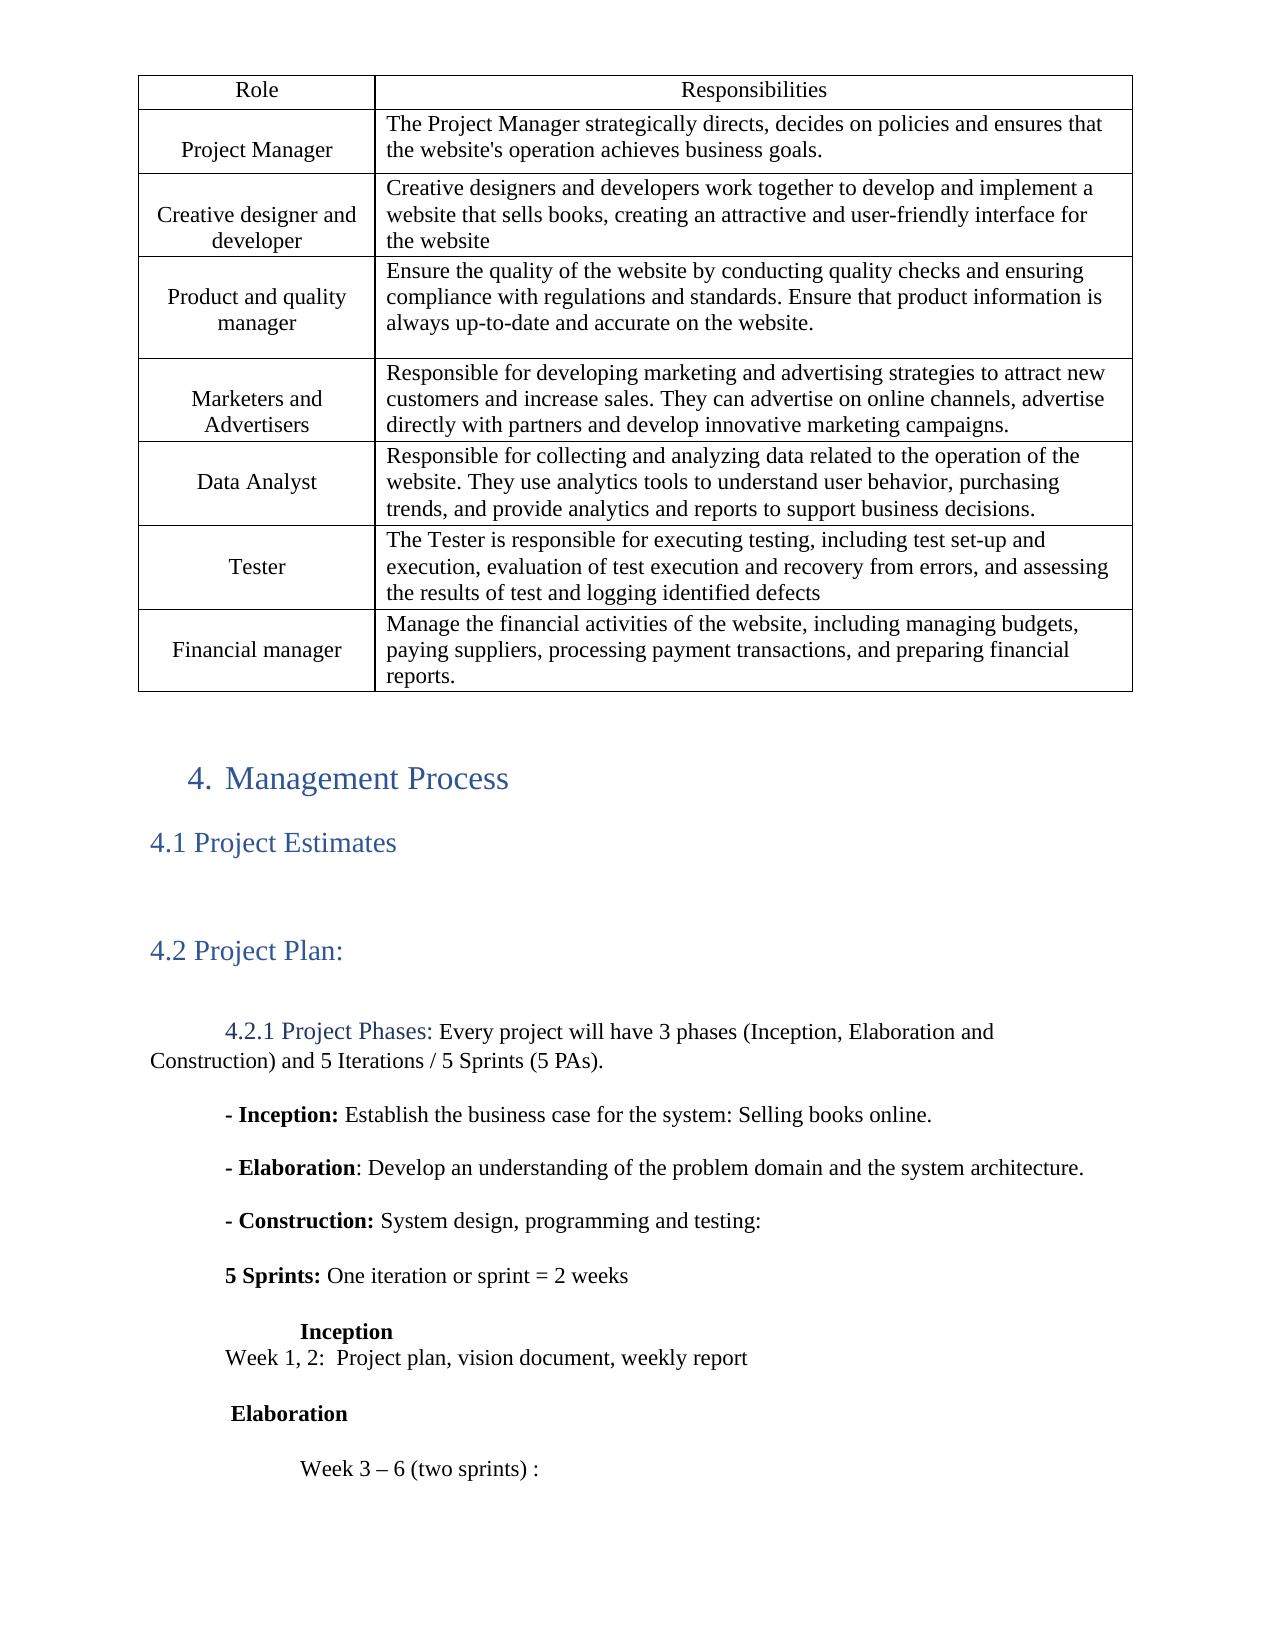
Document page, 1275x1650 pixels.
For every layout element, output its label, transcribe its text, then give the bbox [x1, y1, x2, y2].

text Inception Week 1, 2: Project plan, vision document, weekly report [225, 1318, 1097, 1371]
table_cell Creative designer and developer [139, 174, 374, 256]
table_cell Product and quality manager [139, 257, 374, 358]
table_cell Manage the financial activities of the website, including managing budgets, paying suppliers, processing payment transactions, and preparing financial reports. [376, 610, 1132, 691]
table_header Role [139, 76, 374, 109]
text Elaboration [225, 1400, 1097, 1426]
subtitle 4.1 Project Estimates [150, 825, 1097, 858]
table_cell Responsible for developing marketing and advertising strategies to attract new customers and increase sales. They can advertise on online channels, advertise directly with partners and develop innovative marketing campaigns. [376, 359, 1132, 441]
text Week 3 – 6 (two sprints) : [225, 1455, 1097, 1482]
table_header Responsibilities [376, 76, 1132, 109]
table_cell Data Analyst [139, 442, 374, 525]
subtitle Management Process [187, 758, 1097, 797]
subtitle 4.2 Project Plan: [150, 933, 1097, 966]
table_cell Marketers and Advertisers [139, 359, 374, 441]
table_cell Project Manager [139, 110, 374, 173]
text - Inception: Establish the business case for the system: Selling books online. [225, 1102, 1097, 1128]
table_cell Tester [139, 526, 374, 609]
table_cell Financial manager [139, 610, 374, 691]
subtitle 4.2.1 Project Phases: Every project will have 3 phases (Inception, Elaboration and Construction) and 5 Iterations / 5 Sprints (5 PAs). [150, 1016, 1097, 1073]
text - Elaboration: Develop an understanding of the problem domain and the system architecture. [225, 1154, 1097, 1181]
table_cell Creative designers and developers work together to develop and implement a website that sells books, creating an attractive and user-friendly interface for the website [376, 174, 1132, 256]
table_cell Ensure the quality of the website by conducting quality checks and ensuring compliance with regulations and standards. Ensure that product information is always up-to-date and accurate on the website. [376, 257, 1132, 358]
table_cell The Tester is responsible for executing testing, including test set-up and execution, evaluation of test execution and recovery from errors, and assessing the results of test and logging identified defects [376, 526, 1132, 609]
text - Construction: System design, programming and testing: [225, 1207, 1097, 1233]
text 5 Sprints: One iteration or sprint = 2 weeks [225, 1262, 1097, 1289]
table_cell The Project Manager strategically directs, decides on policies and ensures that the website's operation achieves business goals. [376, 110, 1132, 173]
table_cell Responsible for collecting and analyzing data related to the operation of the website. They use analytics tools to understand user behavior, purchasing trends, and provide analytics and reports to support business decisions. [376, 442, 1132, 525]
